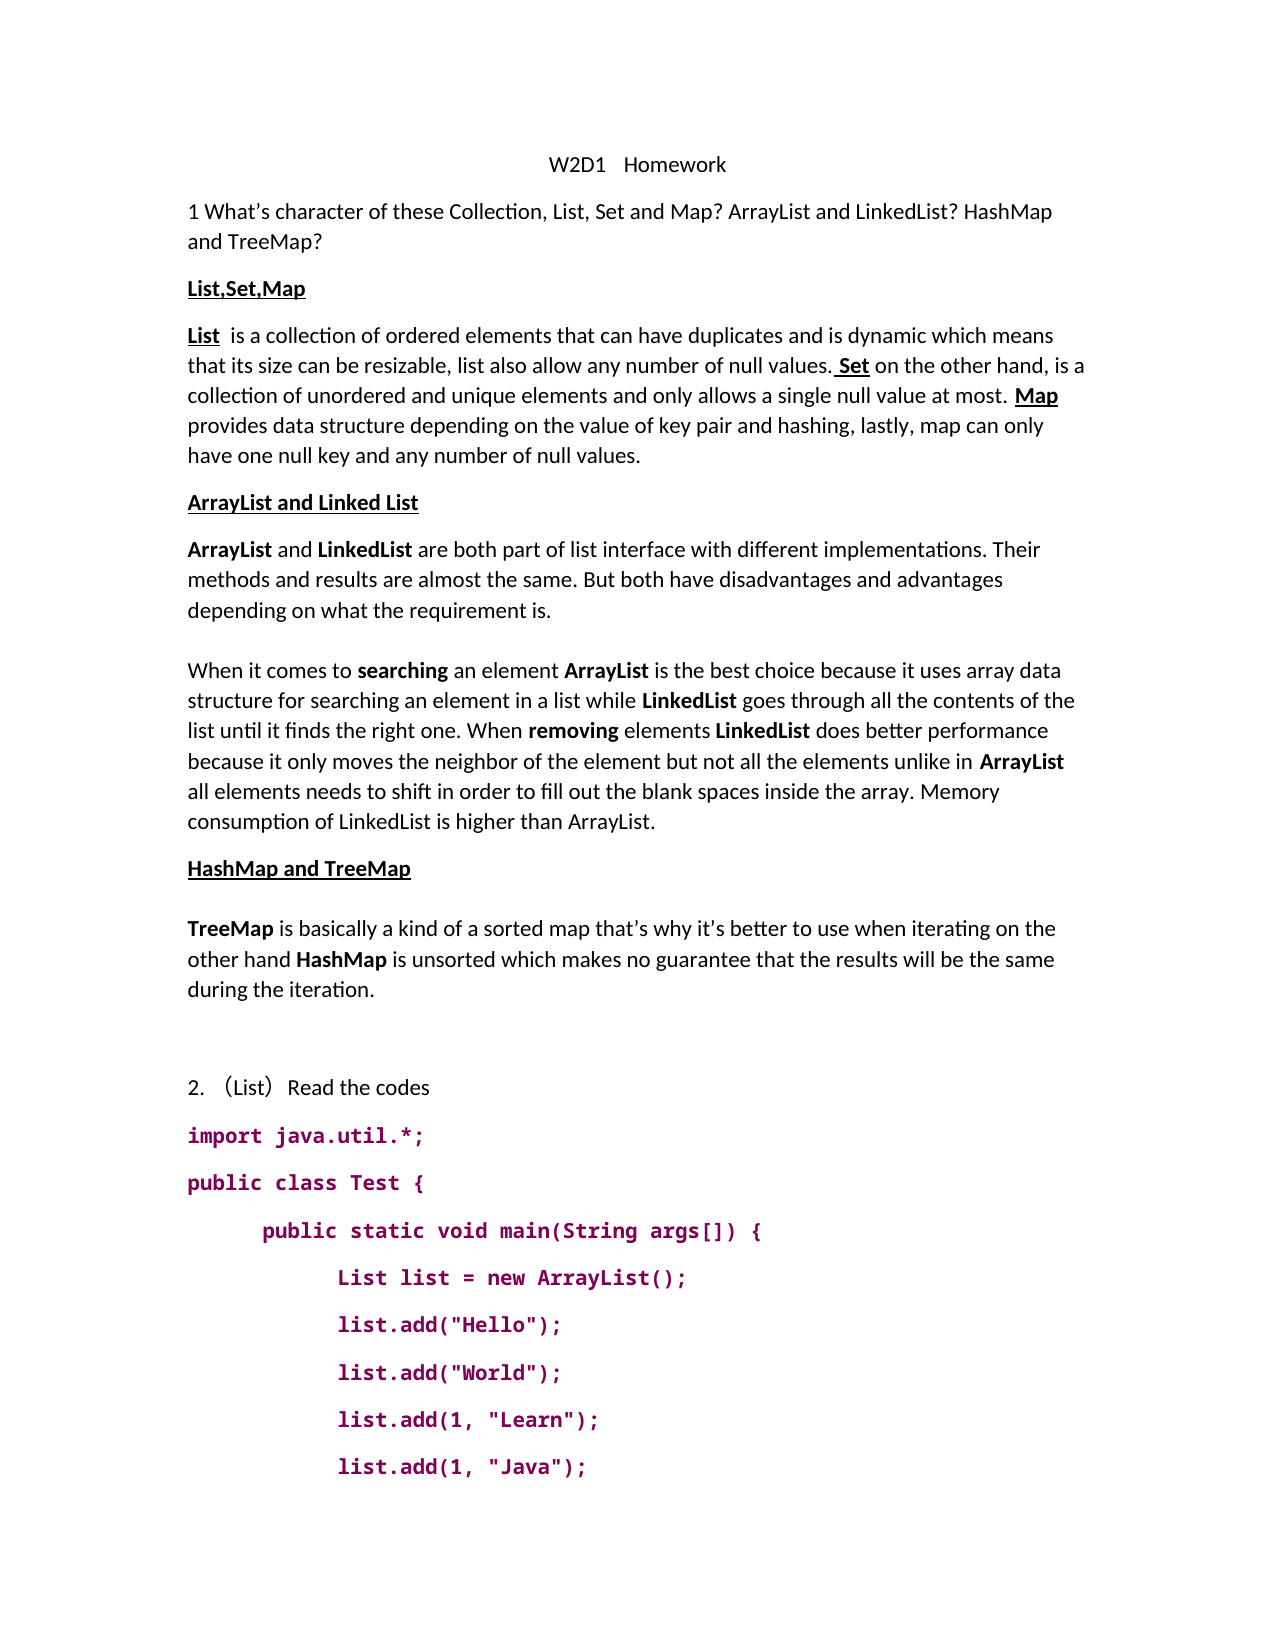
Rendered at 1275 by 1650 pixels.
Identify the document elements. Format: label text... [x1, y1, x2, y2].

text public static void main(String args[]) { [187, 1216, 1087, 1244]
text list.add("World"); [187, 1358, 1087, 1386]
text ArrayList and LinkedList are both part of list interface with different implementations. Their methods and results are almost the same. But both have disadvantages and advantages depending on what the requirement is. When it comes to searching an element ArrayList is the best choice because it uses array data structure for searching an element in a list while LinkedList goes through all the contents of the list until it finds the right one. When removing elements LinkedList does better performance because it only moves the neighbor of the element but not all the elements unlike in ArrayList all elements needs to shift in order to fill out the blank spaces inside the array. Memory consumption of LinkedList is higher than ArrayList. [187, 535, 1087, 835]
text List list = new ArrayList(); [187, 1263, 1087, 1292]
text 2. （List）Read the codes [187, 1069, 1087, 1102]
text 1 What’s character of these Collection, List, Set and Map? ArrayList and LinkedList? HashMap and TreeMap? [187, 197, 1087, 255]
text list.add(1, "Learn"); [187, 1405, 1087, 1433]
text ArrayList and Linked List [187, 488, 1087, 517]
text list.add(1, "Java"); [187, 1452, 1087, 1481]
text public class Test { [187, 1168, 1087, 1197]
text list.add("Hello"); [187, 1310, 1087, 1339]
text HashMap and TreeMap TreeMap is basically a kind of a sorted map that’s why it’s better to use when iterating on the other hand HashMap is unsorted which makes no guarantee that the results will be the same during the iteration. [187, 854, 1087, 1003]
text List is a collection of ordered elements that can have duplicates and is dynamic which means that its size can be resizable, list also allow any number of null values. Set on the other hand, is a collection of unordered and unique elements and only allows a single null value at most. Map provides data structure depending on the value of key pair and hashing, lastly, map can only have one null key and any number of null values. [187, 321, 1087, 470]
text W2D1 Homework [187, 150, 1087, 178]
text import java.util.*; [187, 1121, 1087, 1150]
text List,Set,Map [187, 274, 1087, 302]
